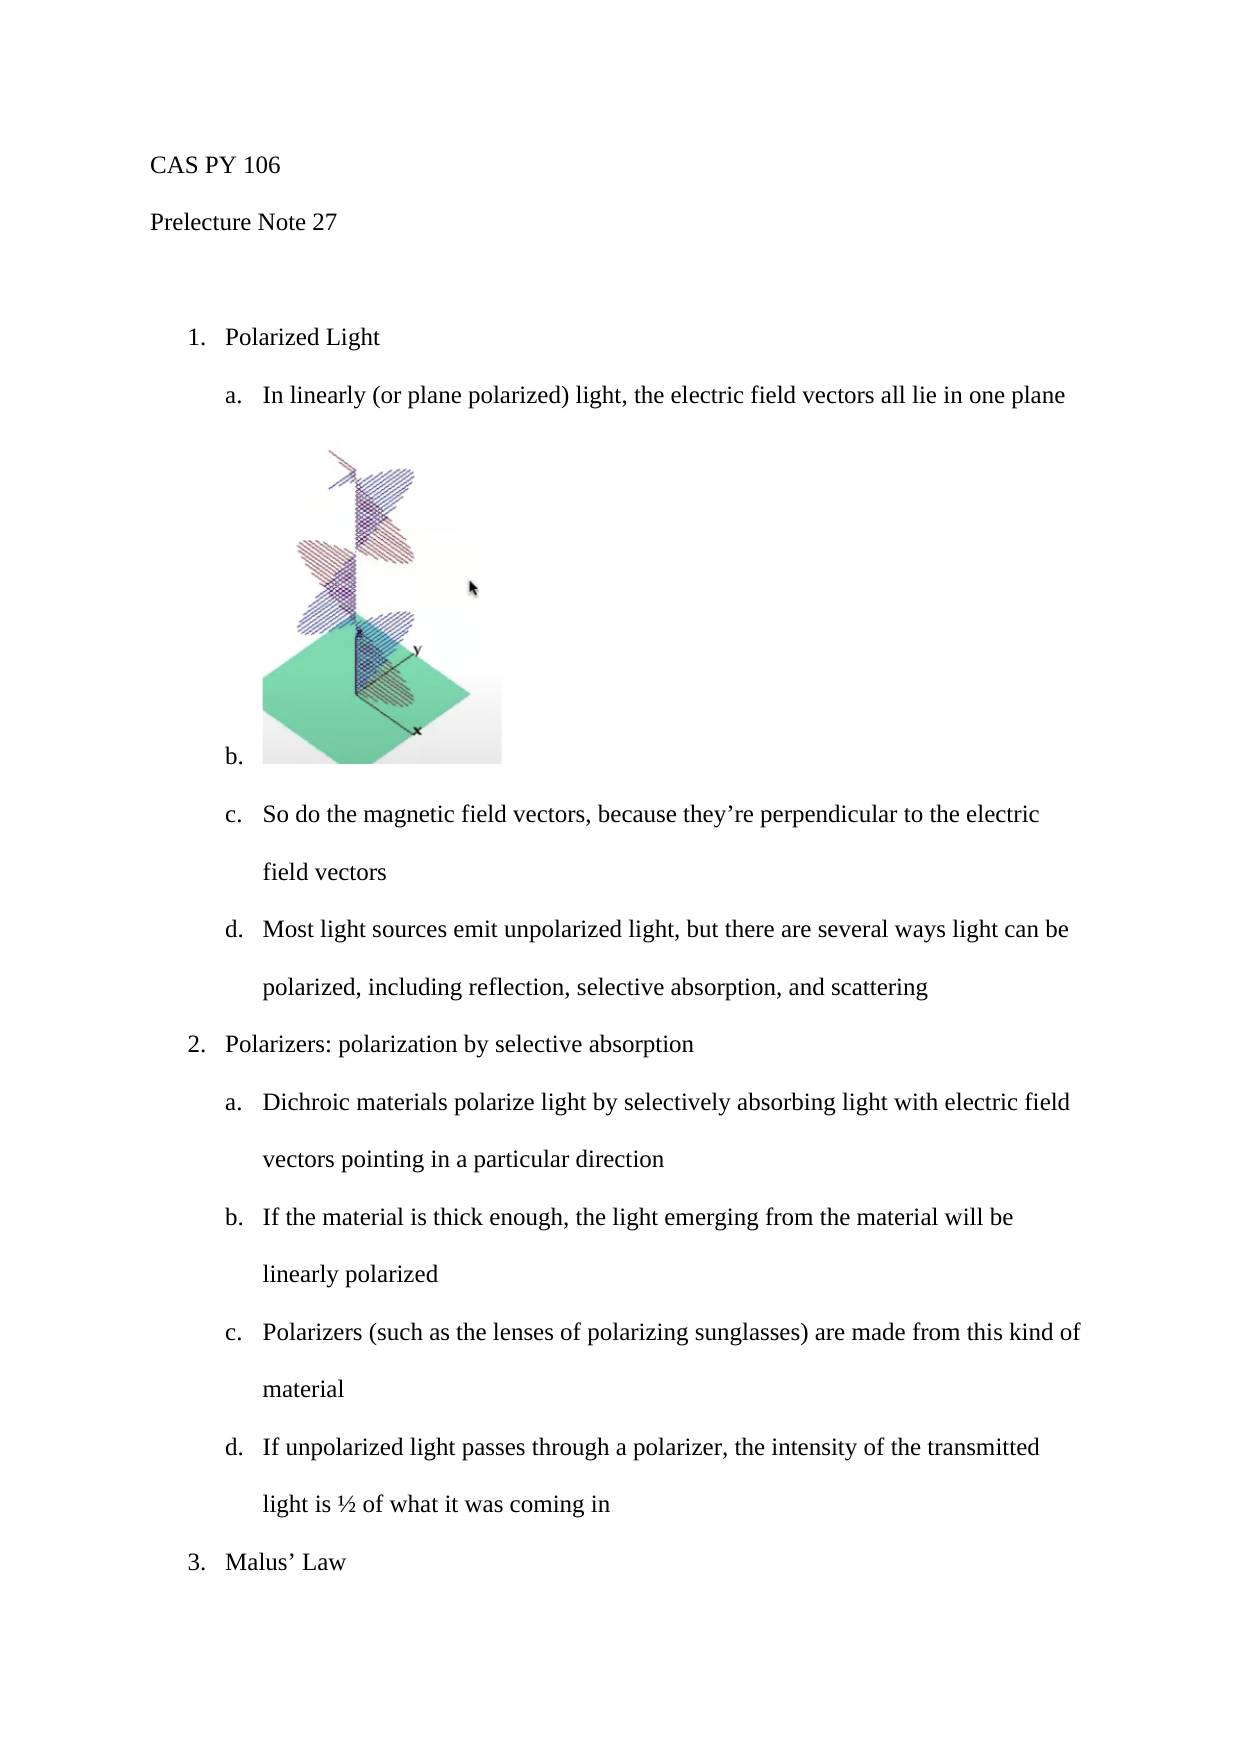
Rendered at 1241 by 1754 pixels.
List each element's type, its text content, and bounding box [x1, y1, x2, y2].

list Most light sources emit unpolarized light, but there are several ways light can be polarized, including reflection, selective absorption, and scattering [225, 914, 1090, 1000]
list If the material is thick enough, the light emerging from the material will be linearly polarized [225, 1202, 1090, 1288]
list Malus’ Law [187, 1547, 1090, 1575]
list So do the magnetic field vectors, because they’re perpendicular to the electric field vectors [225, 799, 1090, 885]
text CAS PY 106 [150, 150, 1090, 179]
text Prelecture Note 27 [150, 207, 1090, 236]
list In linearly (or plane polarized) light, the electric field vectors all lie in one plane [225, 380, 1090, 409]
list Polarized Light [187, 322, 1090, 351]
list Dichroic materials polarize light by selectively absorbing light with electric field vectors pointing in a particular direction [225, 1087, 1090, 1173]
list If unpolarized light passes through a polarizer, the intensity of the transmitted light is ½ of what it was coming in [225, 1432, 1090, 1518]
list Polarizers: polarization by selective absorption [187, 1029, 1090, 1058]
list Polarizers (such as the lenses of polarizing sunglasses) are made from this kind of material [225, 1317, 1090, 1403]
picture [262, 437, 502, 764]
